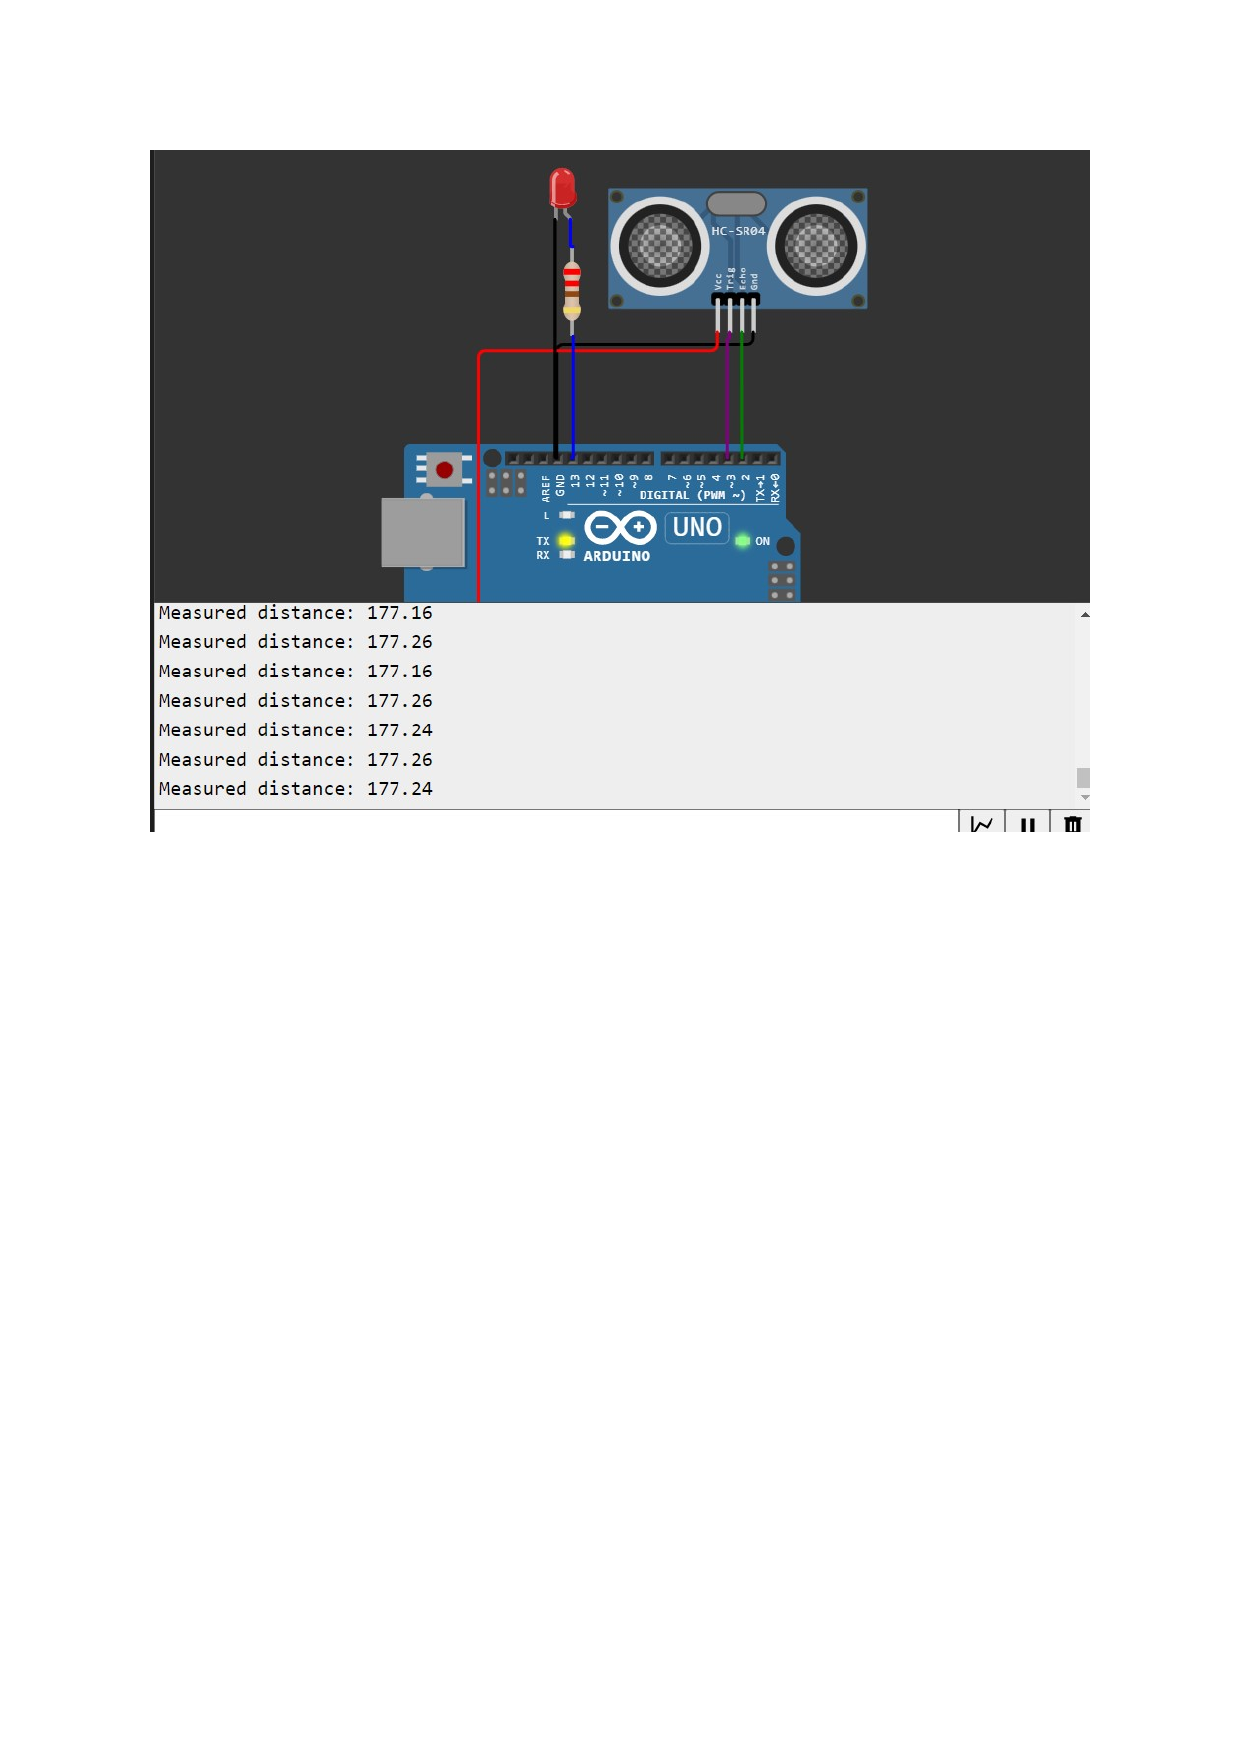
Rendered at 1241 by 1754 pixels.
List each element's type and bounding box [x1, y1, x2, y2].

picture [150, 150, 1090, 832]
